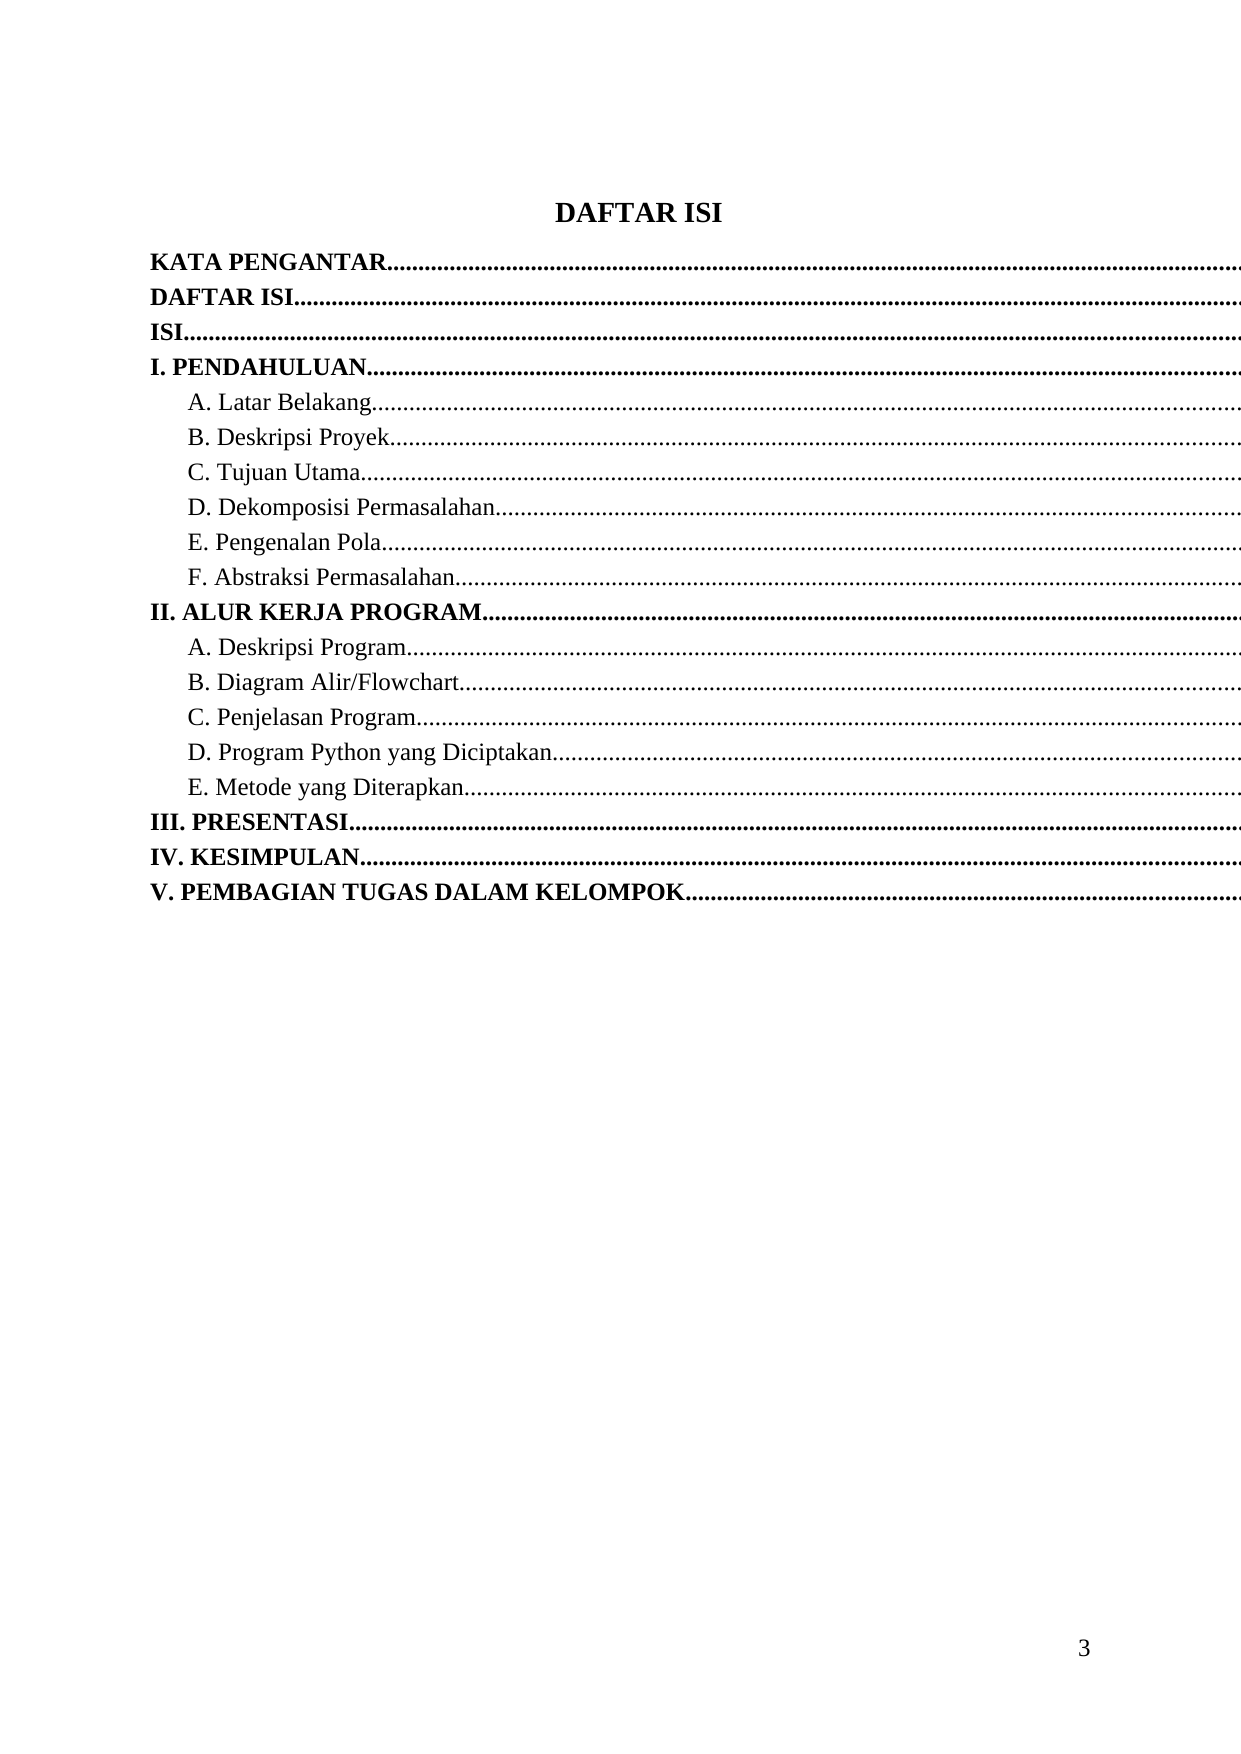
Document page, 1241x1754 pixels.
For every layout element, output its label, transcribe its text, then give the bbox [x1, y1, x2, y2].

subtitle DAFTAR ISI [187, 196, 1090, 229]
